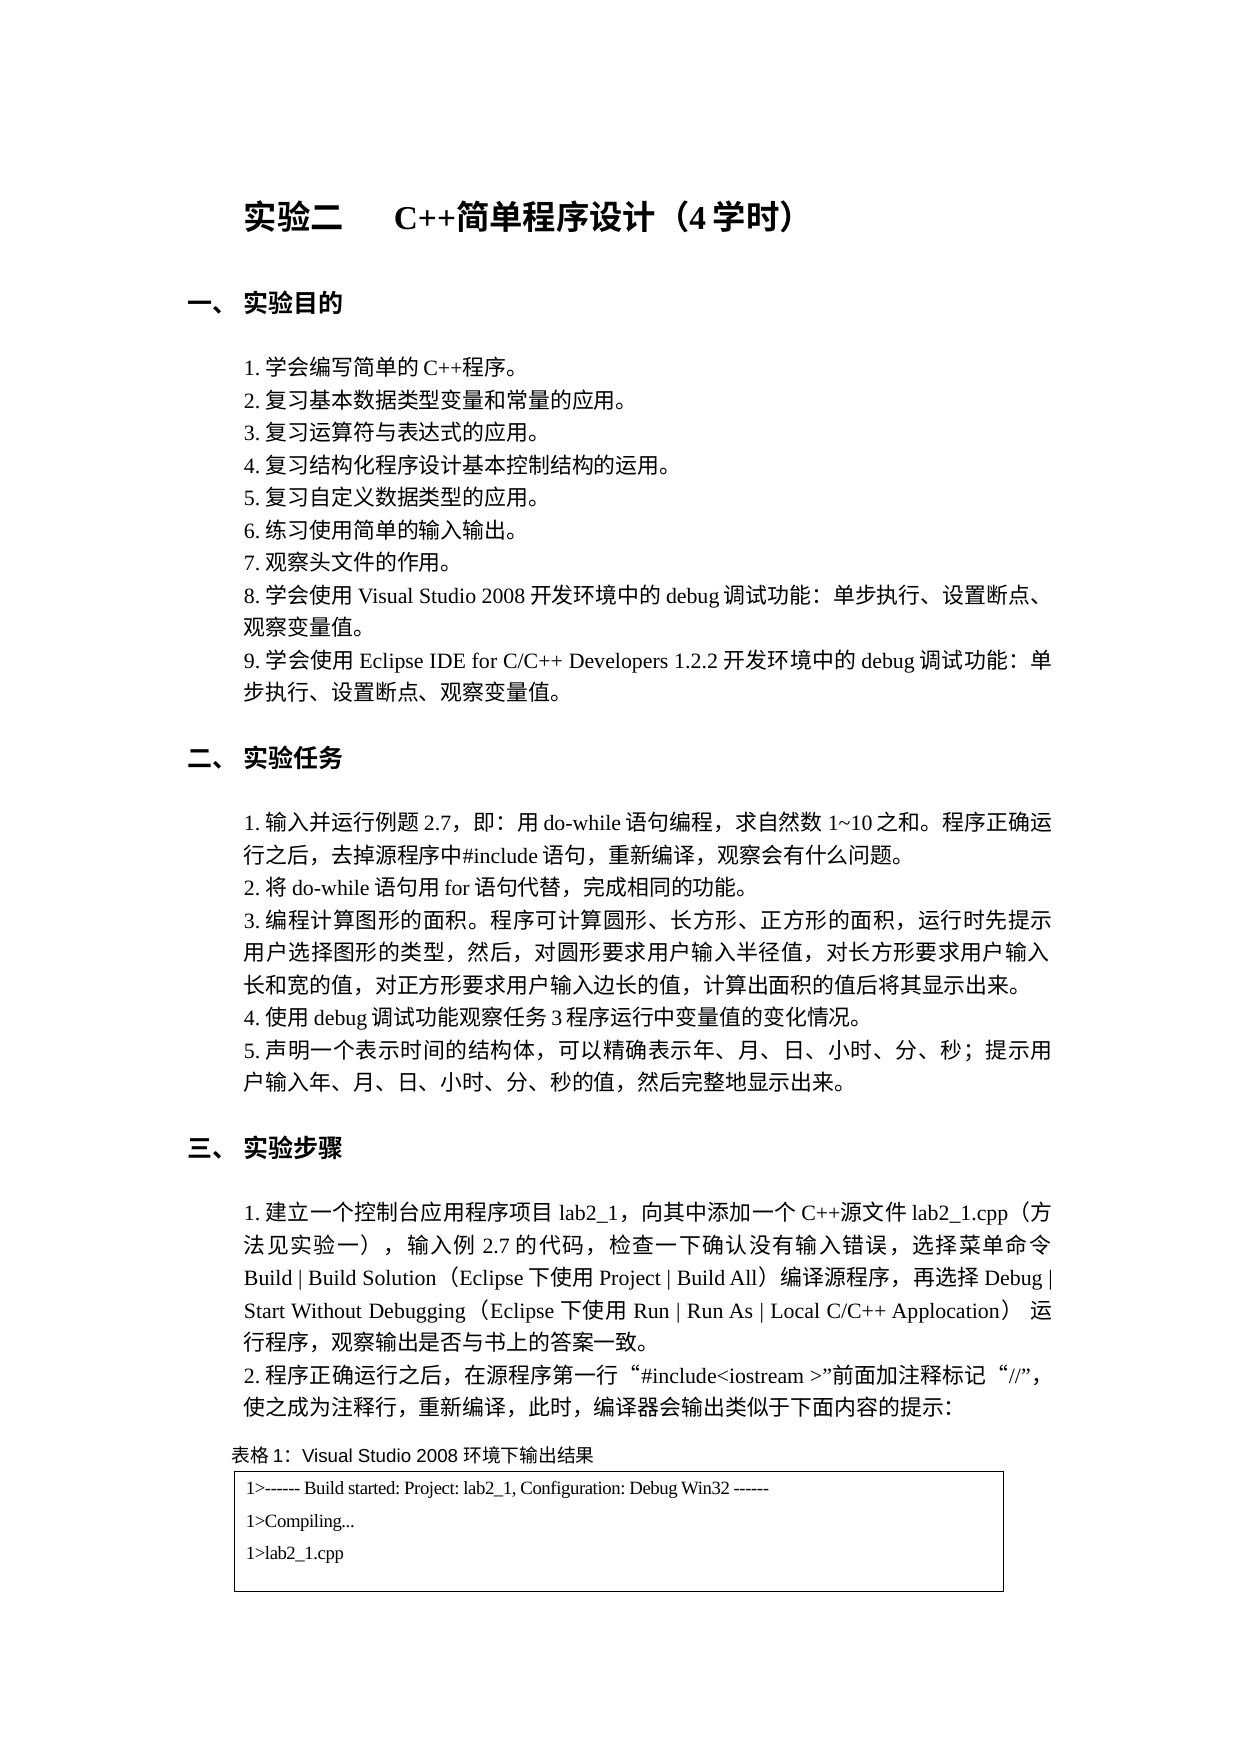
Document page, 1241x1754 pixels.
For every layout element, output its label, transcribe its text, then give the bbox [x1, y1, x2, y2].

list 编程计算图形的面积。程序可计算圆形、长方形、正方形的面积，运行时先提示用户选择图形的类型，然后，对圆形要求用户输入半径值，对长方形要求用户输入长和宽的值，对正方形要求用户输入边长的值，计算出面积的值后将其显示出来。 [244, 902, 1053, 1000]
list 复习基本数据类型变量和常量的应用。 [244, 382, 1053, 415]
list 实验任务 [187, 724, 1053, 789]
list 将do-while语句用for语句代替，完成相同的功能。 [244, 870, 1053, 902]
list 复习结构化程序设计基本控制结构的运用。 [244, 447, 1053, 480]
list 实验目的 [187, 269, 1053, 334]
list 声明一个表示时间的结构体，可以精确表示年、月、日、小时、分、秒；提示用户输入年、月、日、小时、分、秒的值，然后完整地显示出来。 [244, 1032, 1053, 1097]
list 学会使用Eclipse IDE for C/C++ Developers 1.2.2开发环境中的debug调试功能：单步执行、设置断点、观察变量值。 [244, 642, 1053, 707]
list 复习运算符与表达式的应用。 [244, 415, 1053, 447]
list 练习使用简单的输入输出。 [244, 512, 1053, 545]
list 学会编写简单的C++程序。 [244, 350, 1053, 382]
list 复习自定义数据类型的应用。 [244, 480, 1053, 512]
list C++简单程序设计（4学时） [244, 183, 1053, 248]
list 观察头文件的作用。 [244, 545, 1053, 577]
list 学会使用Visual Studio 2008开发环境中的debug调试功能：单步执行、设置断点、观察变量值。 [244, 577, 1053, 642]
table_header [235, 1472, 1003, 1591]
list 使用debug调试功能观察任务3程序运行中变量值的变化情况。 [244, 1000, 1053, 1032]
list 建立一个控制台应用程序项目lab2_1，向其中添加一个C++源文件lab2_1.cpp（方法见实验一），输入例2.7的代码，检查一下确认没有输入错误，选择菜单命令Build | Build Solution（Eclipse下使用Project | Build All）编译源程序，再选择Debug | Start Without Debugging（Eclipse下使用Run | Run As | Local C/C++ Applocation） 运行程序，观察输出是否与书上的答案一致。 [244, 1195, 1053, 1357]
list 程序正确运行之后，在源程序第一行“#include<iostream >”前面加注释标记“//”，使之成为注释行，重新编译，此时，编译器会输出类似于下面内容的提示： [244, 1357, 1053, 1422]
text 表格 1：Visual Studio 2008 环境下输出结果 [187, 1438, 1053, 1471]
list 实验步骤 [187, 1114, 1053, 1179]
list 输入并运行例题2.7，即：用do-while语句编程，求自然数1~10之和。程序正确运行之后，去掉源程序中#include语句，重新编译，观察会有什么问题。 [244, 805, 1053, 870]
